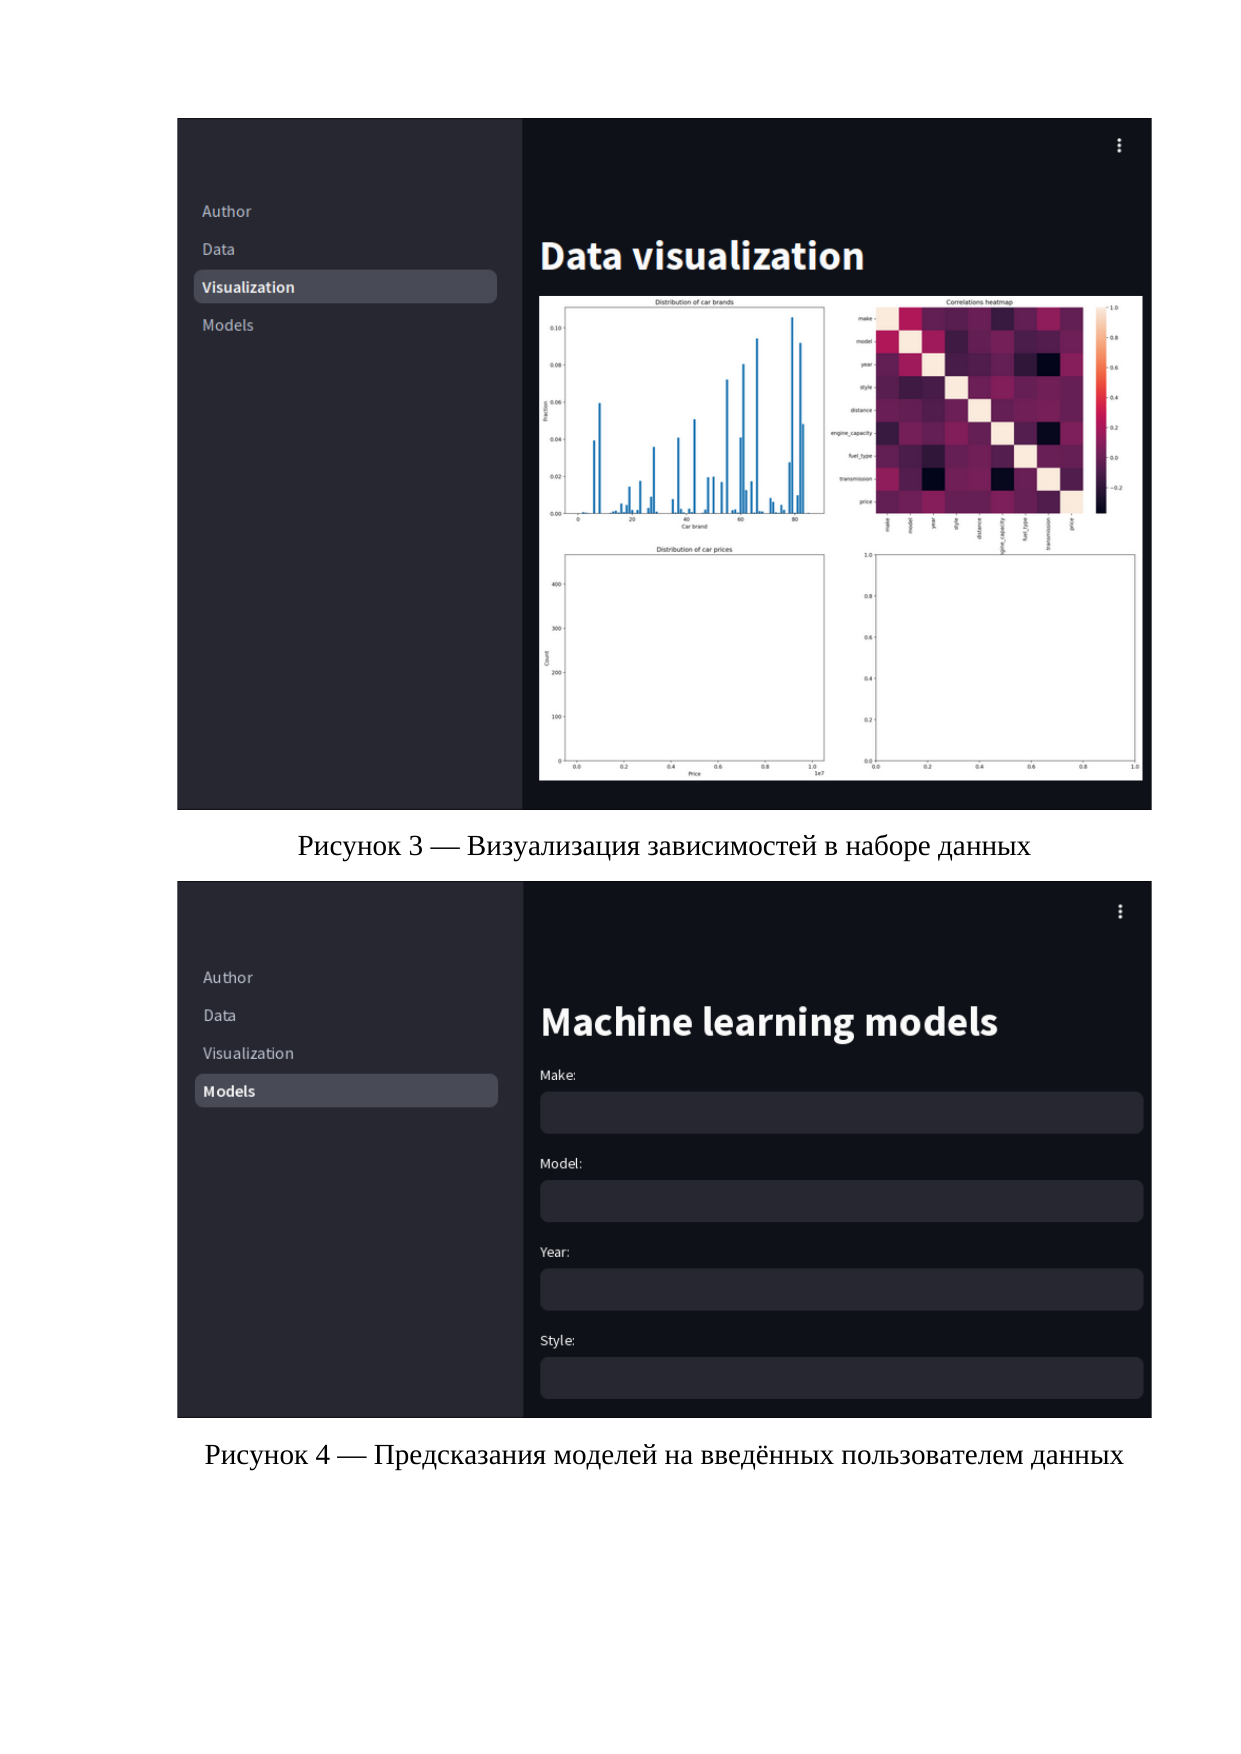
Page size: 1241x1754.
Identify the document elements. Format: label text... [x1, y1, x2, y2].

text Рисунок 4 — Предсказания моделей на введённых пользователем данных [177, 1437, 1152, 1470]
picture [177, 881, 1152, 1418]
picture [177, 118, 1152, 810]
text Рисунок 3 — Визуализация зависимостей в наборе данных [177, 828, 1152, 862]
